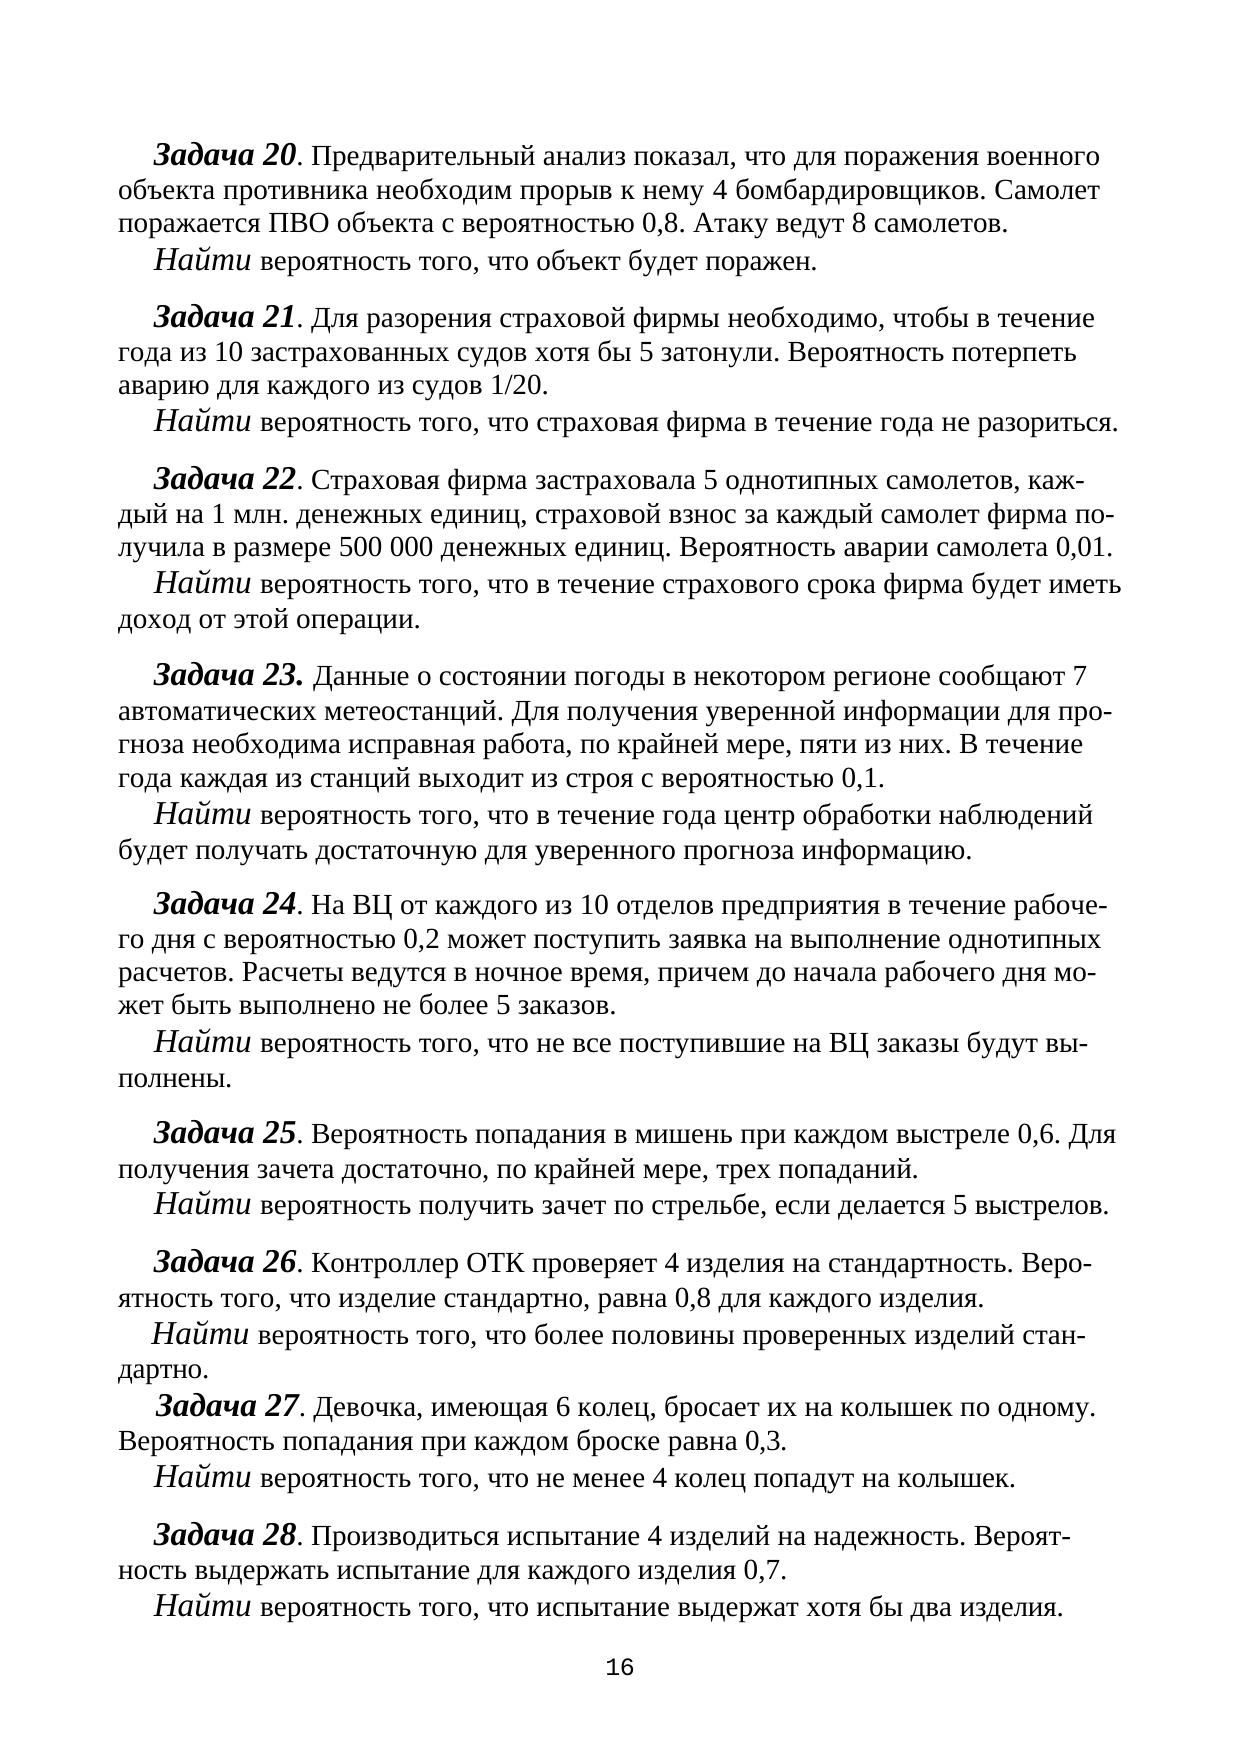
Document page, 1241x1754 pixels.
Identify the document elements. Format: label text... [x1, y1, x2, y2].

text Найти вероятность того, что в течение года центр обработки наблюдений будет получать достаточную для уверенного прогноза информацию. [118, 793, 1122, 865]
text Задача 26. Контроллер ОТК проверяет 4 изделия на стандартность. Веро- ятность того, что изделие стандартно, равна 0,8 для каждого изделия. [118, 1243, 1122, 1313]
text Задача 23. Данные о состоянии погоды в некотором регионе сообщают 7 автоматических метеостанций. Для получения уверенной информации для про- гноза необходима исправная работа, по крайней мере, пяти из них. В течение года каждая из станций выходит из строя с вероятностью 0,1. [118, 654, 1122, 793]
text Найти вероятность получить зачет по стрельбе, если делается 5 выстрелов. [153, 1184, 1188, 1222]
text Найти вероятность того, что более половины проверенных изделий стан- дартно. [118, 1313, 1122, 1385]
text Задача 27. Девочка, имеющая 6 колец, бросает их на колышек по одному. [156, 1386, 1188, 1424]
text Найти вероятность того, что не менее 4 колец попадут на колышек. [153, 1457, 1188, 1495]
text Найти вероятность того, что в течение страхового срока фирма будет иметь доход от этой операции. [118, 563, 1188, 634]
text Найти вероятность того, что объект будет поражен. [153, 239, 1188, 277]
text Найти вероятность того, что не все поступившие на ВЦ заказы будут вы- полнены. [118, 1021, 1188, 1093]
text Найти вероятность того, что страховая фирма в течение года не разориться. [153, 401, 1188, 439]
text Задача 24. На ВЦ от каждого из 10 отделов предприятия в течение рабоче- го дня с вероятностью 0,2 может поступить заявка на выполнение однотипных расчетов. Расчеты ведутся в ночное время, причем до начала рабочего дня мо- жет быть выполнено не более 5 заказов. [118, 885, 1122, 1021]
text Найти вероятность того, что испытание выдержат хотя бы два изделия. [153, 1586, 1188, 1624]
text Задача 21. Для разорения страховой фирмы необходимо, чтобы в течение года из 10 застрахованных судов хотя бы 5 затонули. Вероятность потерпеть аварию для каждого из судов 1/20. [118, 297, 1122, 401]
text Задача 25. Вероятность попадания в мишень при каждом выстреле 0,6. Для получения зачета достаточно, по крайней мере, трех попаданий. [118, 1114, 1188, 1184]
text Задача 20. Предварительный анализ показал, что для поражения военного объекта противника необходим прорыв к нему 4 бомбардировщиков. Самолет поражается ПВО объекта с вероятностью 0,8. Атаку ведут 8 самолетов. [118, 136, 1100, 239]
text Задача 22. Страховая фирма застраховала 5 однотипных самолетов, каж- дый на 1 млн. денежных единиц, страховой взнос за каждый самолет фирма по- лучила в размере 500 000 денежных единиц. Вероятность аварии самолета 0,01. [118, 459, 1122, 563]
text Вероятность попадания при каждом броске равна 0,3. [118, 1424, 1188, 1457]
text Задача 28. Производиться испытание 4 изделий на надежность. Вероят- ность выдержать испытание для каждого изделия 0,7. [118, 1516, 1122, 1586]
